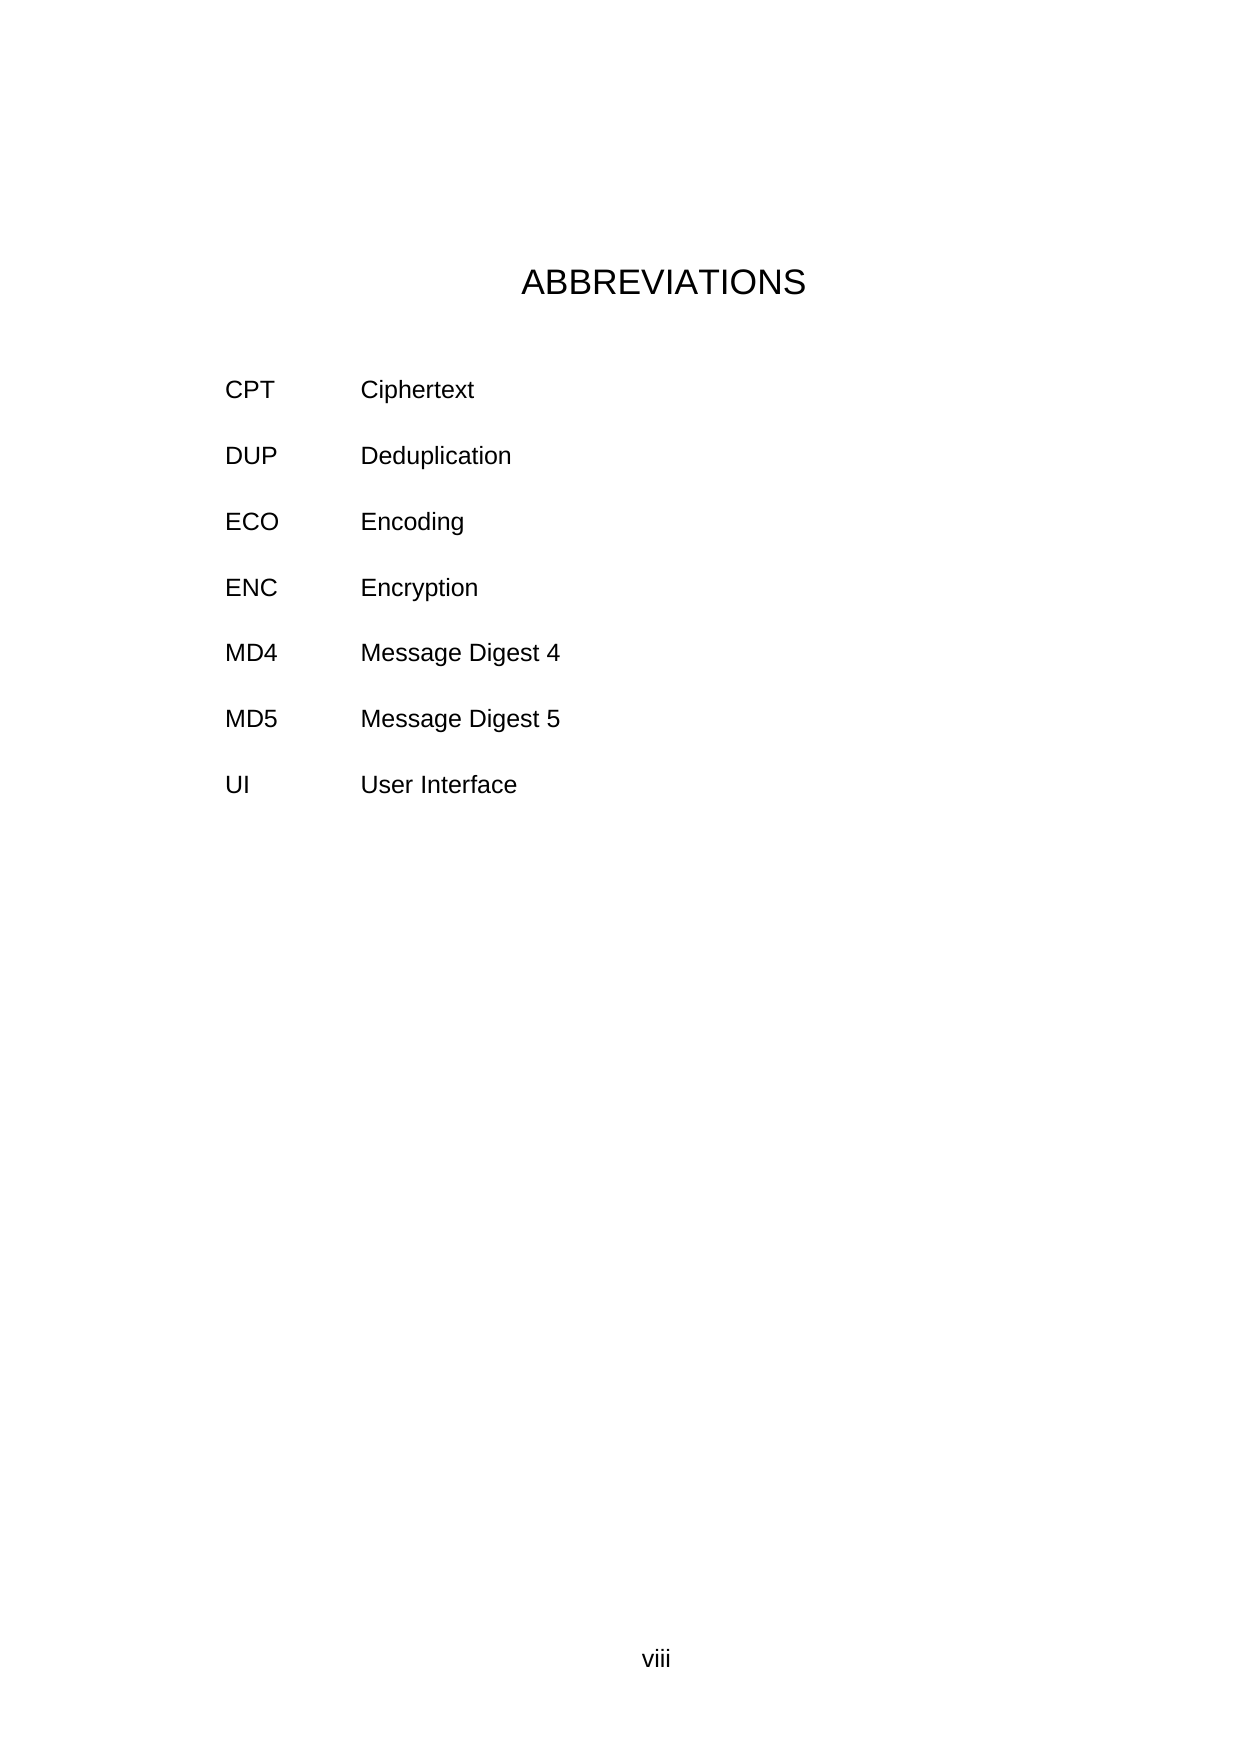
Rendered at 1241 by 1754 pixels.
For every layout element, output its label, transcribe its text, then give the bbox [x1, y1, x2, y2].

text ABBREVIATIONS [150, 261, 806, 302]
text MD5 Message Digest 5 [225, 704, 1090, 733]
text MD4 Message Digest 4 [225, 638, 1090, 667]
text ENC Encryption [225, 572, 1090, 601]
text CPT Ciphertext [225, 375, 1090, 403]
text ECO Encoding [225, 507, 1090, 535]
text DUP Deduplication [225, 441, 1090, 469]
text UI User Interface [225, 770, 1090, 799]
text viii [642, 1643, 1090, 1672]
